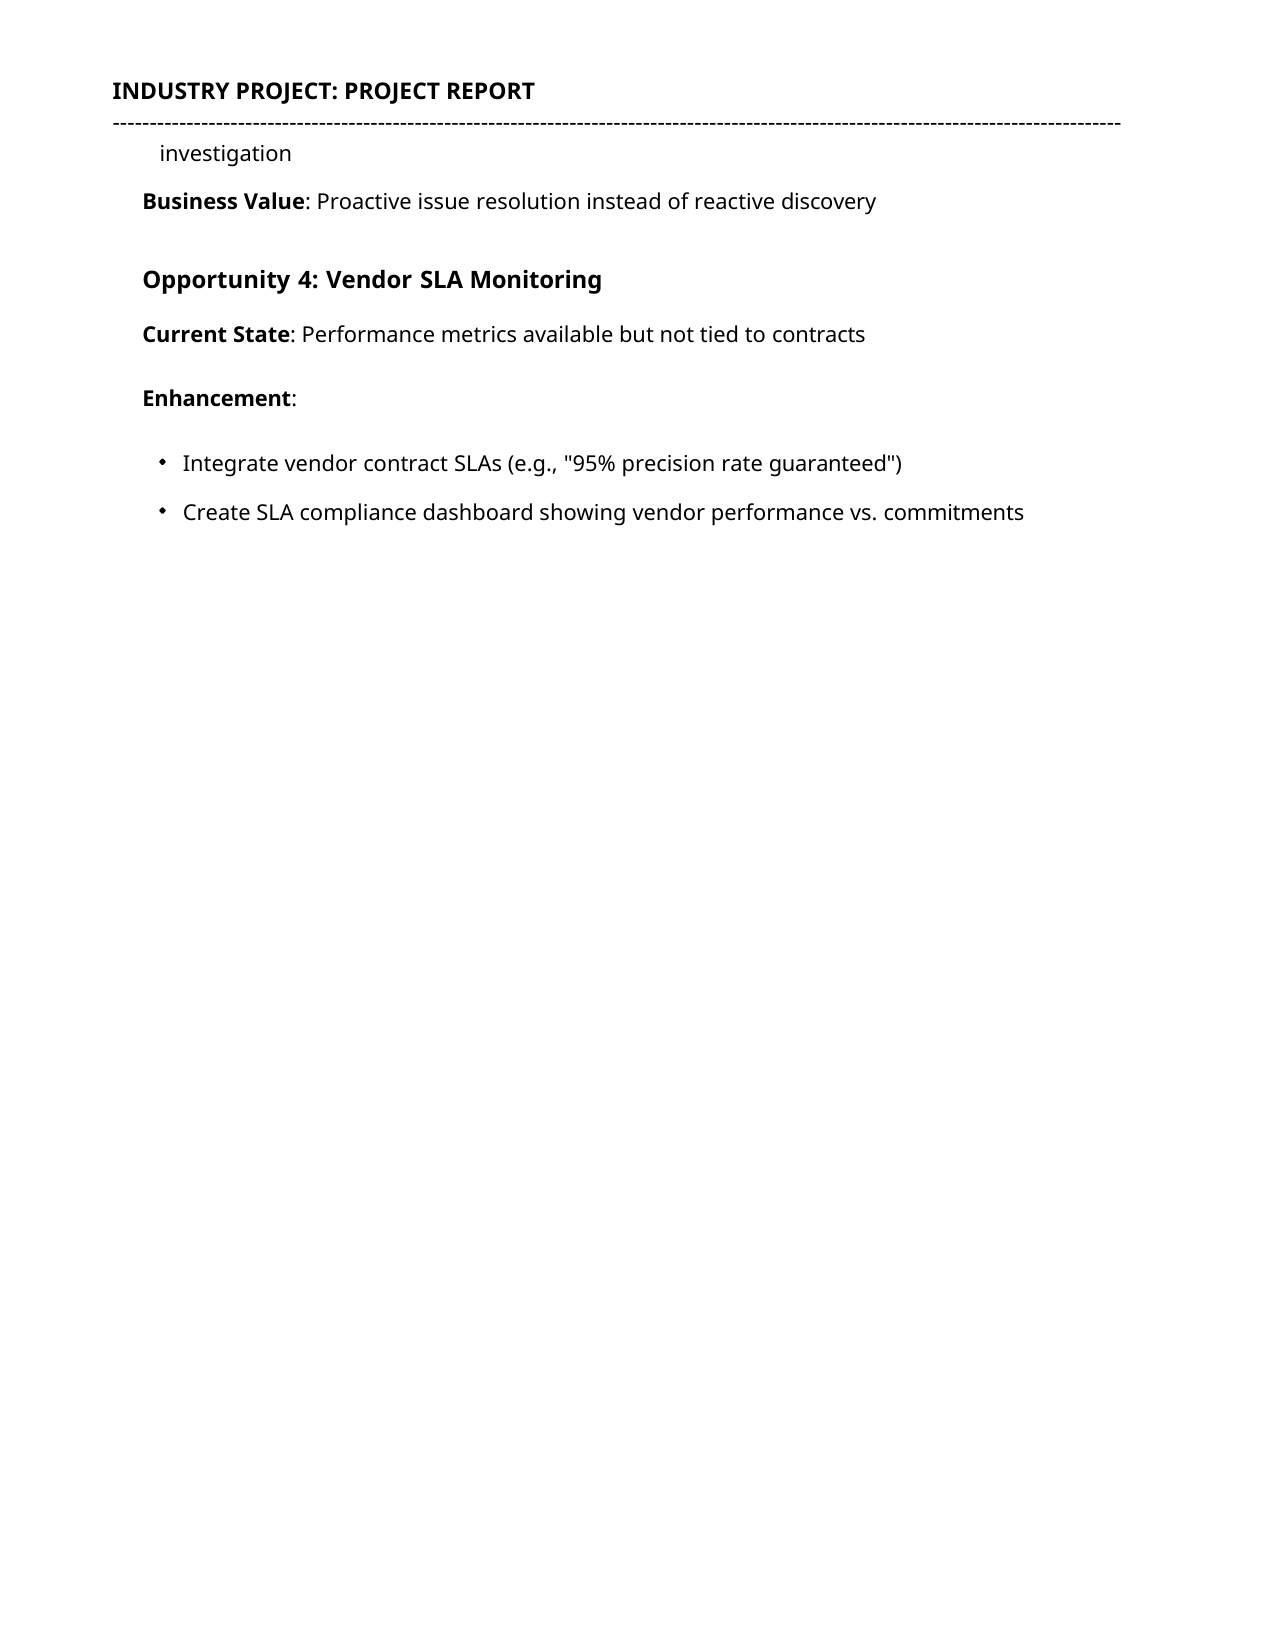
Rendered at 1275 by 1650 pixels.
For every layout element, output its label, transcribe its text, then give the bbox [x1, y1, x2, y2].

text Create SLA compliance dashboard showing vendor performance vs. commitments [183, 497, 1162, 526]
text Current State: Performance metrics available but not tied to contracts [142, 319, 1162, 348]
text Business Value: Proactive issue resolution instead of reactive discovery [142, 190, 1162, 214]
text Integrate vendor contract SLAs (e.g., "95% precision rate guaranteed") [183, 448, 1162, 478]
subtitle Enhancement: [142, 383, 1162, 413]
subtitle Opportunity 4: Vendor SLA Monitoring [142, 263, 1162, 296]
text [159, 137, 929, 167]
